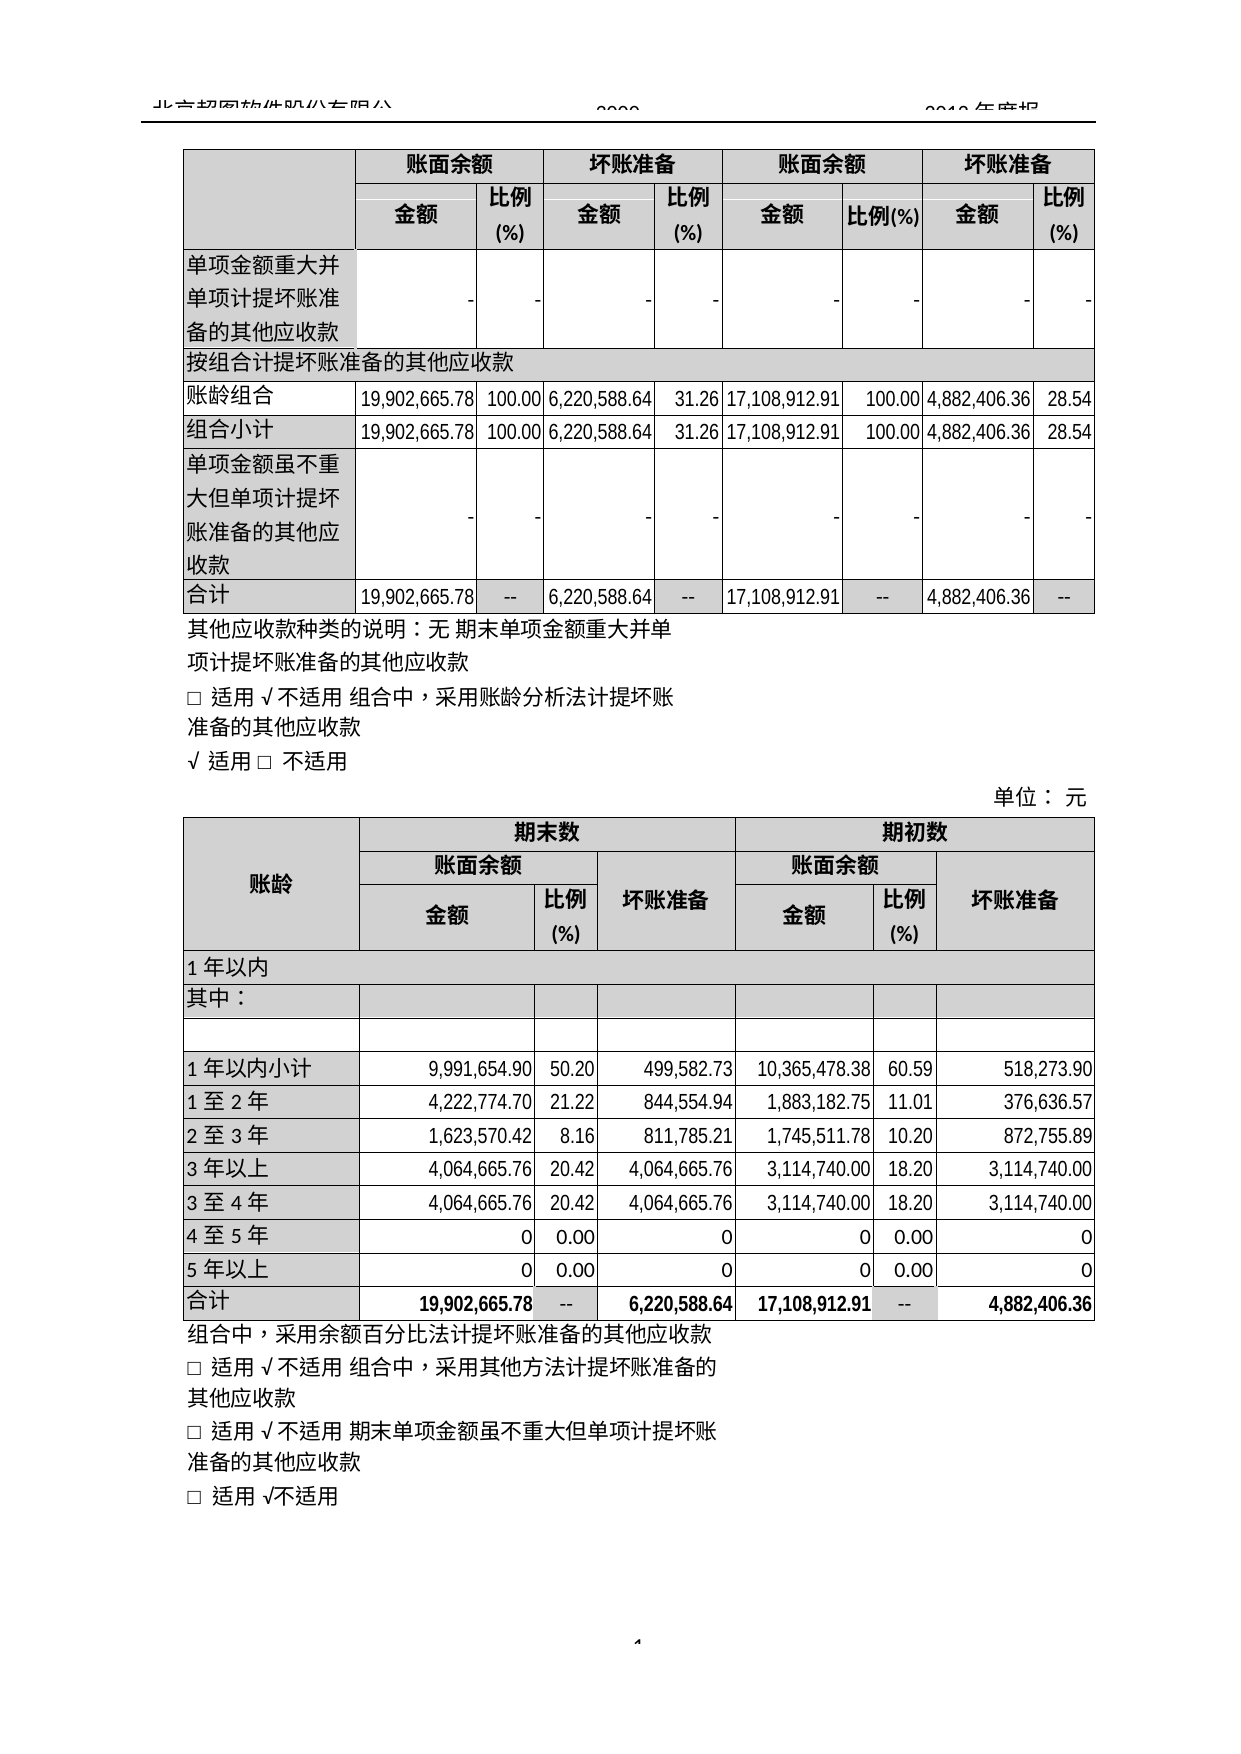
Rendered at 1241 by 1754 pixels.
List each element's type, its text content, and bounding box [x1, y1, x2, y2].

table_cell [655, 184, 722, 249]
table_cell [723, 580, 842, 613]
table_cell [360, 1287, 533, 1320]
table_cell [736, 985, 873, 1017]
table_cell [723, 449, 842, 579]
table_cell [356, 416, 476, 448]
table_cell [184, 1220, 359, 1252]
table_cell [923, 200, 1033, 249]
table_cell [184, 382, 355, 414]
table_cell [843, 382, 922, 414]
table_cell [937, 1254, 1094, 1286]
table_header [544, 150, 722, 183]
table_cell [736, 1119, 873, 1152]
text 单位： 元 [994, 782, 1109, 812]
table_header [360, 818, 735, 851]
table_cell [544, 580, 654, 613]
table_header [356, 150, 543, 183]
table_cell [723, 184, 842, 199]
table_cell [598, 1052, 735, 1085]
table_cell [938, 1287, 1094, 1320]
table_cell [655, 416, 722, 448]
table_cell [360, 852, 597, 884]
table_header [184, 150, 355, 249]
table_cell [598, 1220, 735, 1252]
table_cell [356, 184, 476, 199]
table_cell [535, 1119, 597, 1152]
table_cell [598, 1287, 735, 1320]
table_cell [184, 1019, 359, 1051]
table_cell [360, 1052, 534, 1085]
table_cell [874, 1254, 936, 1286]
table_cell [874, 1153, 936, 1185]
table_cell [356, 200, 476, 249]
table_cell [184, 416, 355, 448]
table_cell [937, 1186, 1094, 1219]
text □ 适用 √ 不适用 期末单项金额虽不重大但单项计提坏账准备的其他应收款 [187, 1416, 735, 1477]
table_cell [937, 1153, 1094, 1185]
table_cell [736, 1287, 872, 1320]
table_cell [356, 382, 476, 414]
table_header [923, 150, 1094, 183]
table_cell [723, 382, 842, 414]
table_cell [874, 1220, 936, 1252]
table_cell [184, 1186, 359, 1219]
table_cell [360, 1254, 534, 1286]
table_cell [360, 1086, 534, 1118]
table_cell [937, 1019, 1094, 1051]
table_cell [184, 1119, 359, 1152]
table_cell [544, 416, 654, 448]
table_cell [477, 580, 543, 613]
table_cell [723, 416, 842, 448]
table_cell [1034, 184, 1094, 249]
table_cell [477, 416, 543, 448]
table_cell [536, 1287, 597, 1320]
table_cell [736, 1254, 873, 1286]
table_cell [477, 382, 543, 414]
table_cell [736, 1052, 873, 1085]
text □ 适用 √ 不适用 组合中，采用其他方法计提坏账准备的其他应收款 [187, 1352, 735, 1412]
text 组合中，采用余额百分比法计提坏账准备的其他应收款 [187, 1321, 1109, 1348]
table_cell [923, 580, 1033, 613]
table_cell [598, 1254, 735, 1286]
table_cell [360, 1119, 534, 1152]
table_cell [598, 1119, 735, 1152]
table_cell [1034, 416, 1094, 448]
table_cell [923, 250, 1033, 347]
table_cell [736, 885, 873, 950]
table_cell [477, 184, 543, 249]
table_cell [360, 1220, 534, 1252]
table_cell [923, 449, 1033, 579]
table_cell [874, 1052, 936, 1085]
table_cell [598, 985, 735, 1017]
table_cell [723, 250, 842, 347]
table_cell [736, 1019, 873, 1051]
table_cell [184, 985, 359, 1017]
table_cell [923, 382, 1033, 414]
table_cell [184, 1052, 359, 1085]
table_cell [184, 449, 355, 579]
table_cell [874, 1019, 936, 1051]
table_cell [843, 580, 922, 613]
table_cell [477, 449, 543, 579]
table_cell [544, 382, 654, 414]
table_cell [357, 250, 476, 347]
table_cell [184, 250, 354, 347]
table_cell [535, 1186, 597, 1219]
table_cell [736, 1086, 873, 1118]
text √ 适用 □ 不适用 [187, 746, 691, 776]
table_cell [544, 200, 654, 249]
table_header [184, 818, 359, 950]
text □ 适用 √不适用 [187, 1481, 1109, 1511]
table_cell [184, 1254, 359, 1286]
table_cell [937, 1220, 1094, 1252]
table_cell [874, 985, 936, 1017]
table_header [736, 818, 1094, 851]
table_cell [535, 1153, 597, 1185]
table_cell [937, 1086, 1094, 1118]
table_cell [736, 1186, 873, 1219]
text 其他应收款种类的说明：无 期末单项金额重大并单项计提坏账准备的其他应收款 [187, 614, 691, 677]
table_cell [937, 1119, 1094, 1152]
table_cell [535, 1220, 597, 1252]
text □ 适用 √ 不适用 组合中，采用账龄分析法计提坏账准备的其他应收款 [187, 682, 691, 742]
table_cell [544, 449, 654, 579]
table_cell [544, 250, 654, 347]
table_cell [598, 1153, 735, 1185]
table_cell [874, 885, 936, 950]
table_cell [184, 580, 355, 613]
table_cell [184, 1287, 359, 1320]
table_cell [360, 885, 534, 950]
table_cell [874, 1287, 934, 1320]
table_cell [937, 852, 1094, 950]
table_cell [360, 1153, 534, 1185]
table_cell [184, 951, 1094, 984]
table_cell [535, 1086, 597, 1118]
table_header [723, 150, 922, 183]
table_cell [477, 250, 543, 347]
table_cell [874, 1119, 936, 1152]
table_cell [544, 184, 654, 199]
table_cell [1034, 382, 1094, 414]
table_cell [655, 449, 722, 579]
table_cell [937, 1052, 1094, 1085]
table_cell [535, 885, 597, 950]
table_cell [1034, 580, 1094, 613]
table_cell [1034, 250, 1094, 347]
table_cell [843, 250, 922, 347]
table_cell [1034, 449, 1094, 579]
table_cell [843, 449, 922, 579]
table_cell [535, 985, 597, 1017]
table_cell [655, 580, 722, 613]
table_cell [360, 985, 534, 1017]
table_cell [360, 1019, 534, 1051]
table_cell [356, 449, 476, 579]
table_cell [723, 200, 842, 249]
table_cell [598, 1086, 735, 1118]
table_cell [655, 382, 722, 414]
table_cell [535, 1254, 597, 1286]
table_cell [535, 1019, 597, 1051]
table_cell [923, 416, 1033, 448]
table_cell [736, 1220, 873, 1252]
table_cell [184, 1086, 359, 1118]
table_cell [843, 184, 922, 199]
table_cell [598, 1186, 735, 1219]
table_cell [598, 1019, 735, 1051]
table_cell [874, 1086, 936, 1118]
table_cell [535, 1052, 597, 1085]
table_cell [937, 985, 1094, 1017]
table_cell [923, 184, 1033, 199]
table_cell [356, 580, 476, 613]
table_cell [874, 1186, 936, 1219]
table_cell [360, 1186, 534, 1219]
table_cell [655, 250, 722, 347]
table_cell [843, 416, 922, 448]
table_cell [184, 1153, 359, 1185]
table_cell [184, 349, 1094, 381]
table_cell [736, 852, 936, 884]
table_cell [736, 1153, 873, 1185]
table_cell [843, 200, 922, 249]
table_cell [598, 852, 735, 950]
